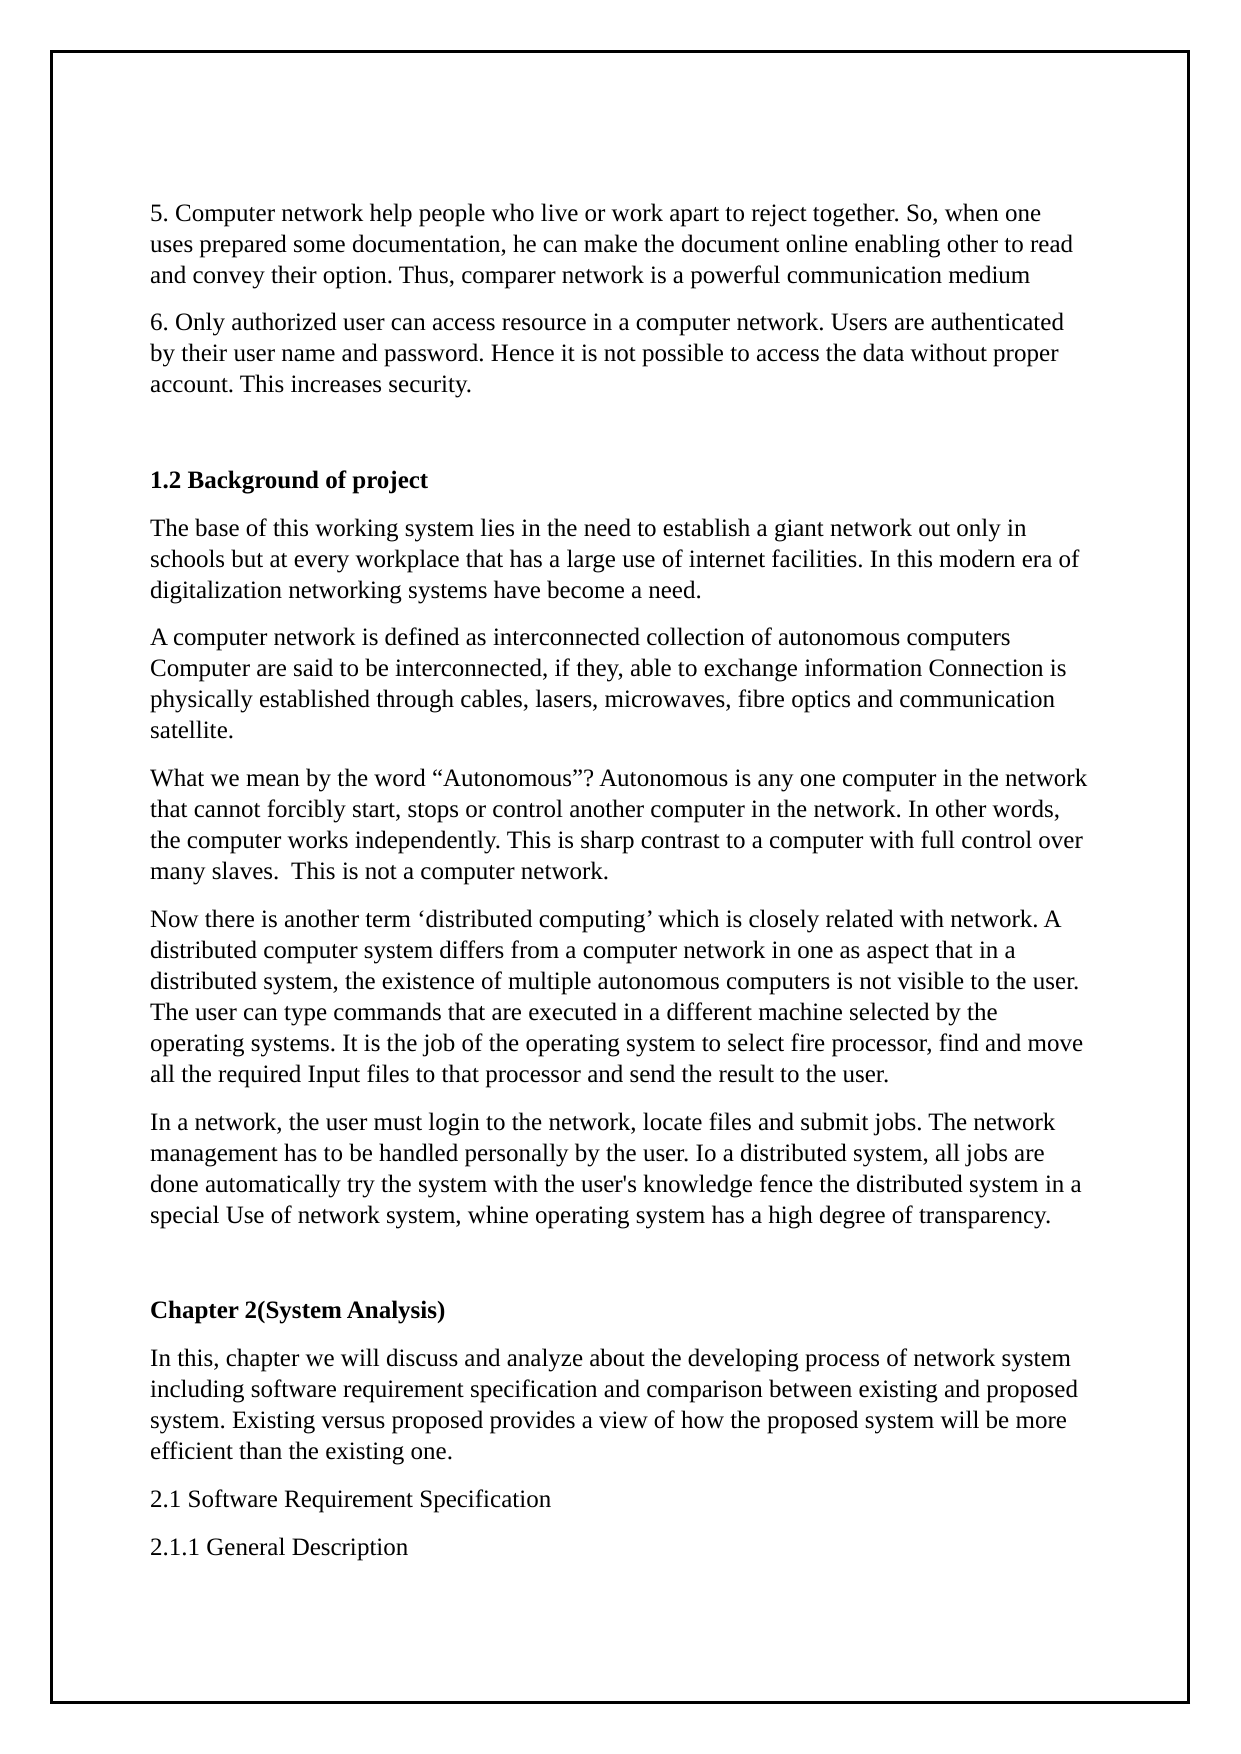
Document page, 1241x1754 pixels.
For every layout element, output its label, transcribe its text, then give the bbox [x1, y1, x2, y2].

text 5. Computer network help people who live or work apart to reject together. So, when one uses prepared some documentation, he can make the document online enabling other to read and convey their option. Thus, comparer network is a powerful communication medium [150, 198, 1090, 288]
text What we mean by the word “Autonomous”? Autonomous is any one computer in the network that cannot forcibly start, stops or control another computer in the network. In other words, the computer works independently. This is sharp contrast to a computer with full control over many slaves. This is not a computer network. [150, 763, 1090, 885]
text Now there is another term ‘distributed computing’ which is closely related with network. A distributed computer system differs from a computer network in one as aspect that in a distributed system, the existence of multiple autonomous computers is not visible to the user. The user can type commands that are executed in a different machine selected by the operating systems. It is the job of the operating system to select fire processor, find and move all the required Input files to that processor and send the result to the user. [150, 904, 1090, 1088]
text 2.1.1 General Description [150, 1532, 1090, 1561]
text The base of this working system lies in the need to establish a giant network out only in schools but at every workplace that has a large use of internet facilities. In this modern era of digitalization networking systems have become a need. [150, 513, 1090, 603]
text 6. Only authorized user can access resource in a computer network. Users are authenticated by their user name and password. Hence it is not possible to access the data without proper account. This increases security. [150, 307, 1090, 398]
text 2.1 Software Requirement Specification [150, 1484, 1090, 1513]
text In a network, the user must login to the network, locate files and submit jobs. The network management has to be handled personally by the user. Io a distributed system, all jobs are done automatically try the system with the user's knowledge fence the distributed system in a special Use of network system, whine operating system has a high degree of transparency. [150, 1107, 1090, 1229]
text A computer network is defined as interconnected collection of autonomous computers Computer are said to be interconnected, if they, able to exchange information Connection is physically established through cables, lasers, microwaves, fibre optics and communication satellite. [150, 622, 1090, 744]
text In this, chapter we will discuss and analyze about the developing process of network system including software requirement specification and comparison between existing and proposed system. Existing versus proposed provides a view of how the proposed system will be more efficient than the existing one. [150, 1343, 1090, 1465]
text 1.2 Background of project [150, 465, 1090, 494]
text Chapter 2(System Analysis) [150, 1296, 1090, 1324]
